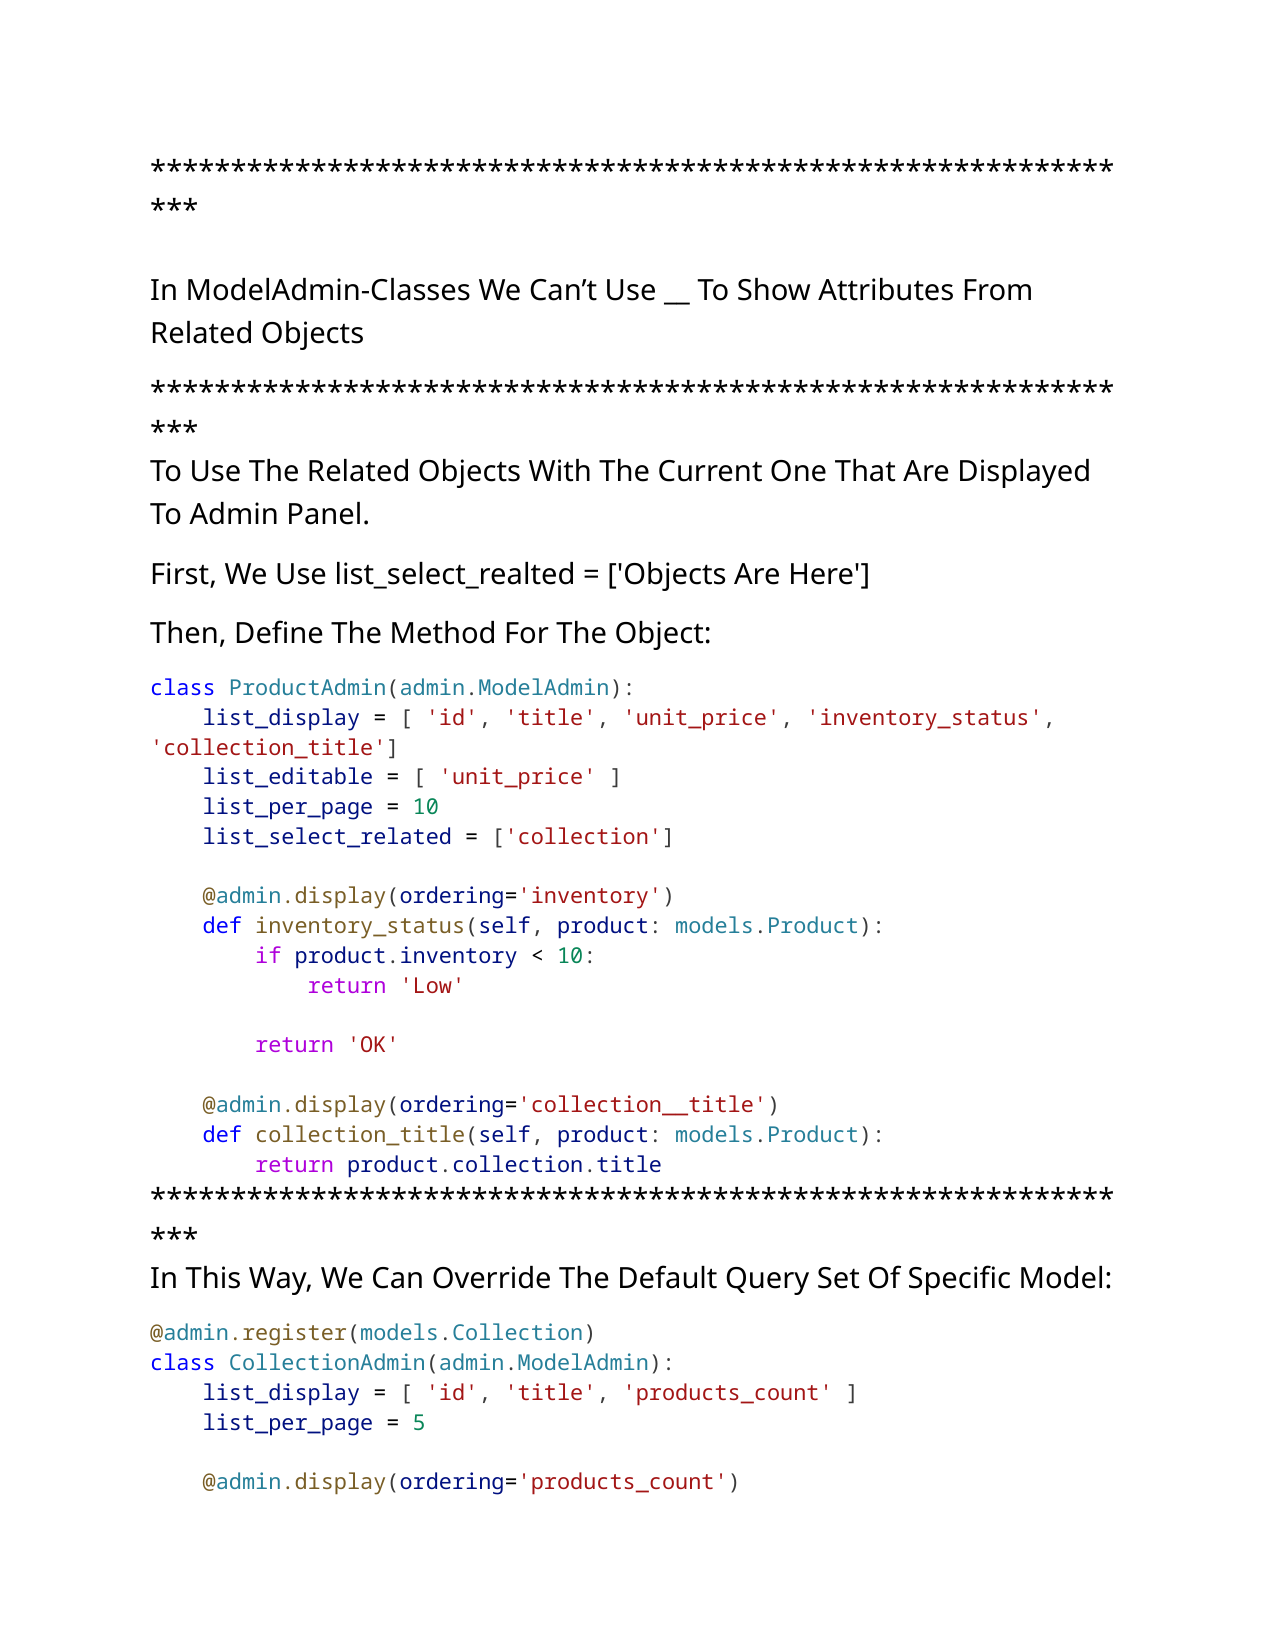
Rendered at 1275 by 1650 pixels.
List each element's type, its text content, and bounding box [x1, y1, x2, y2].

text @admin.display(ordering='inventory') [150, 881, 1125, 910]
text *************************************************************** [150, 1178, 1125, 1258]
text list_display = [ 'id', 'title', 'unit_price', 'inventory_status', 'collection_title'] [150, 702, 1125, 761]
text *************************************************************** [150, 371, 1125, 451]
text Then, Define The Method For The Object: [150, 612, 1125, 652]
text In ModelAdmin-Classes We Can’t Use __ To Show Attributes From Related Objects [150, 269, 1125, 352]
text return product.collection.title [150, 1149, 1125, 1178]
text class CollectionAdmin(admin.ModelAdmin): [150, 1347, 1125, 1377]
text list_display = [ 'id', 'title', 'products_count' ] [150, 1377, 1125, 1407]
text return 'OK' [150, 1029, 1125, 1059]
text def inventory_status(self, product: models.Product): [150, 910, 1125, 940]
text list_editable = [ 'unit_price' ] [150, 761, 1125, 791]
text *************************************************************** [150, 150, 1125, 229]
text In This Way, We Can Override The Default Query Set Of Specific Model: [150, 1258, 1125, 1297]
text list_per_page = 10 [150, 791, 1125, 821]
text list_per_page = 5 [150, 1407, 1125, 1436]
text class ProductAdmin(admin.ModelAdmin): [150, 672, 1125, 702]
text def collection_title(self, product: models.Product): [150, 1119, 1125, 1149]
text @admin.register(models.Collection) [150, 1317, 1125, 1347]
text @admin.display(ordering='products_count') [150, 1466, 1125, 1496]
text return 'Low' [150, 970, 1125, 1000]
text list_select_related = ['collection'] [150, 821, 1125, 851]
text To Use The Related Objects With The Current One That Are Displayed To Admin Panel. [150, 451, 1125, 533]
text if product.inventory < 10: [150, 940, 1125, 970]
text @admin.display(ordering='collection__title') [150, 1089, 1125, 1119]
text First, We Use list_select_realted = ['Objects Are Here'] [150, 553, 1125, 593]
